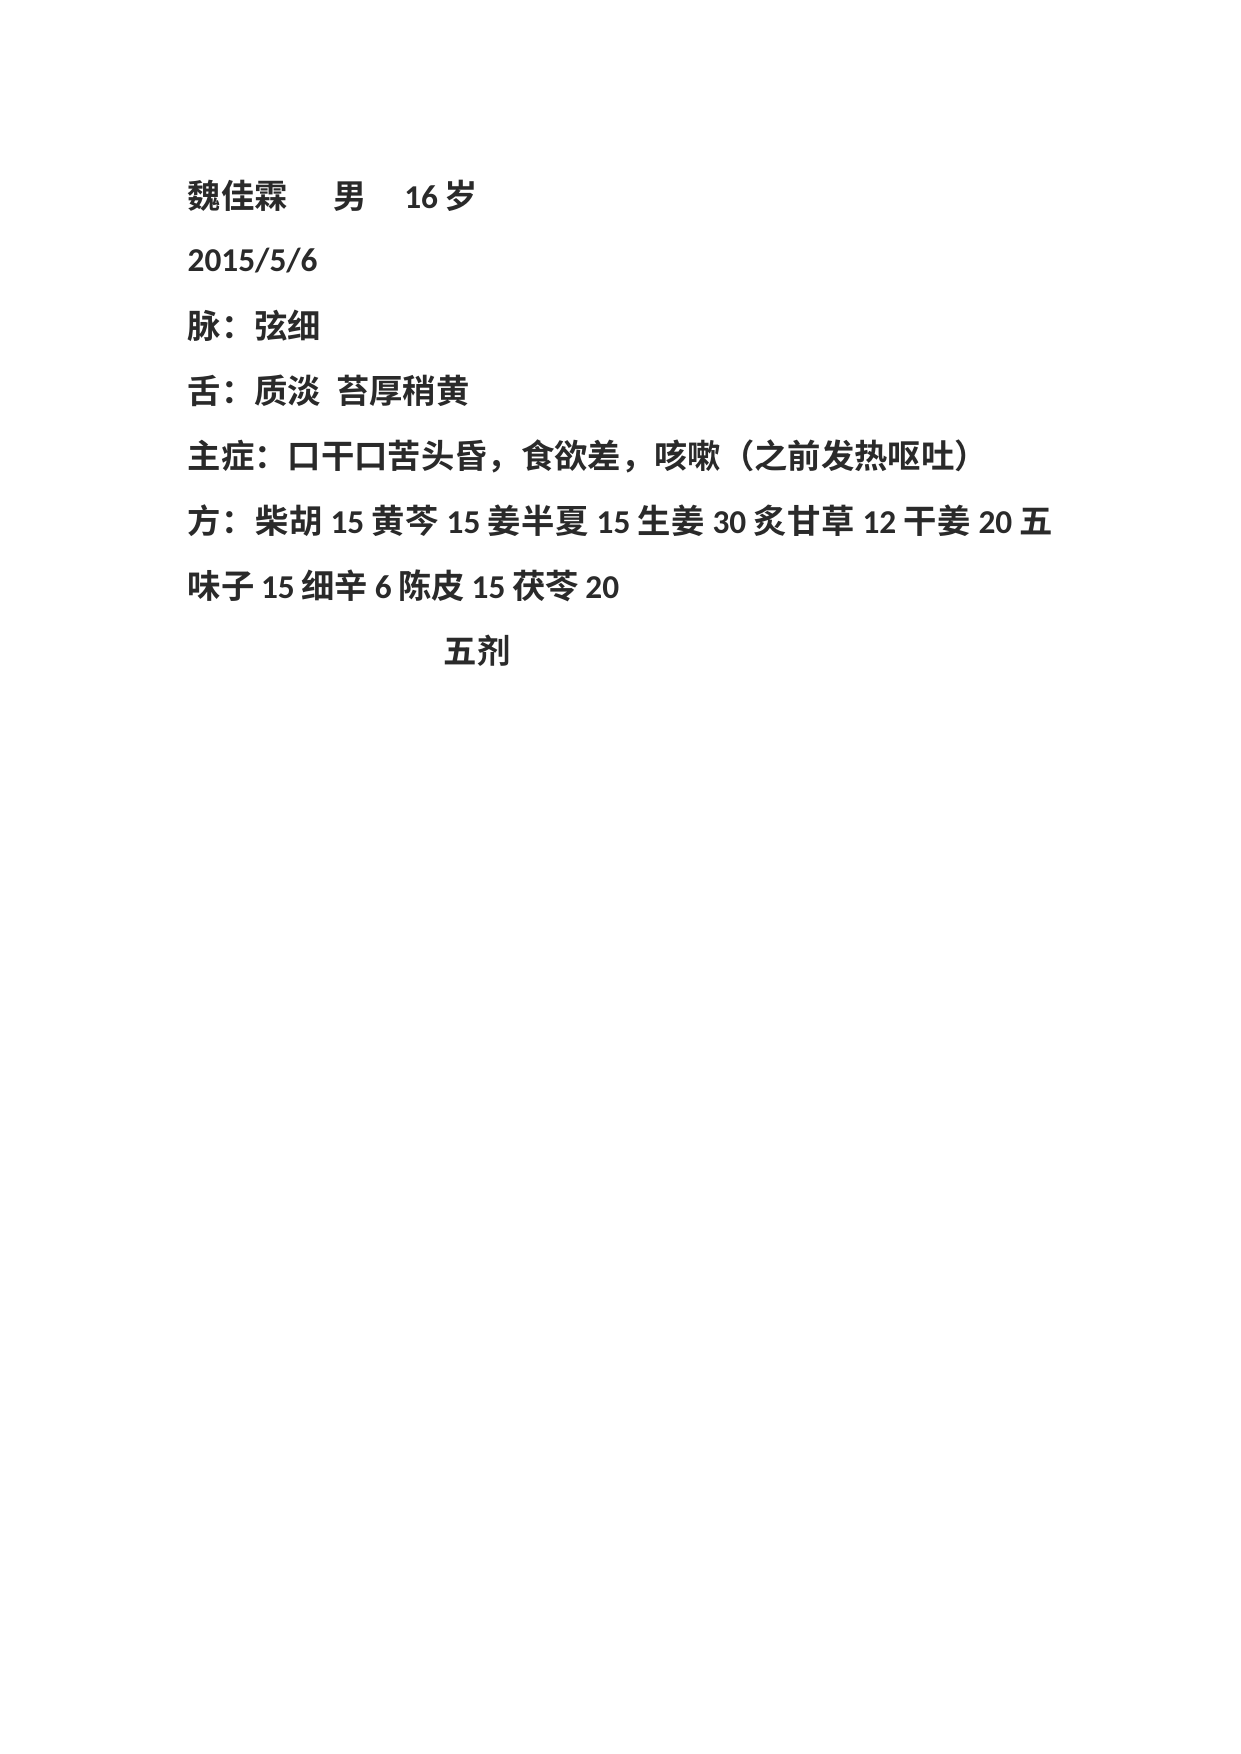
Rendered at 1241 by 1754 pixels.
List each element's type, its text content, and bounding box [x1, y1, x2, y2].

text 脉：弦细 [187, 292, 1053, 357]
text 舌：质淡 苔厚稍黄 [187, 357, 1053, 422]
text 魏佳霖 男 16岁 [187, 162, 1053, 227]
text 主症：口干口苦头昏，食欲差，咳嗽（之前发热呕吐） [187, 422, 1053, 487]
text 2015/5/6 [187, 227, 1053, 292]
text 五剂 [187, 617, 1053, 682]
text 方：柴胡15黄芩15姜半夏15生姜30炙甘草12干姜20五味子15细辛6陈皮15茯苓20 [187, 487, 1053, 617]
